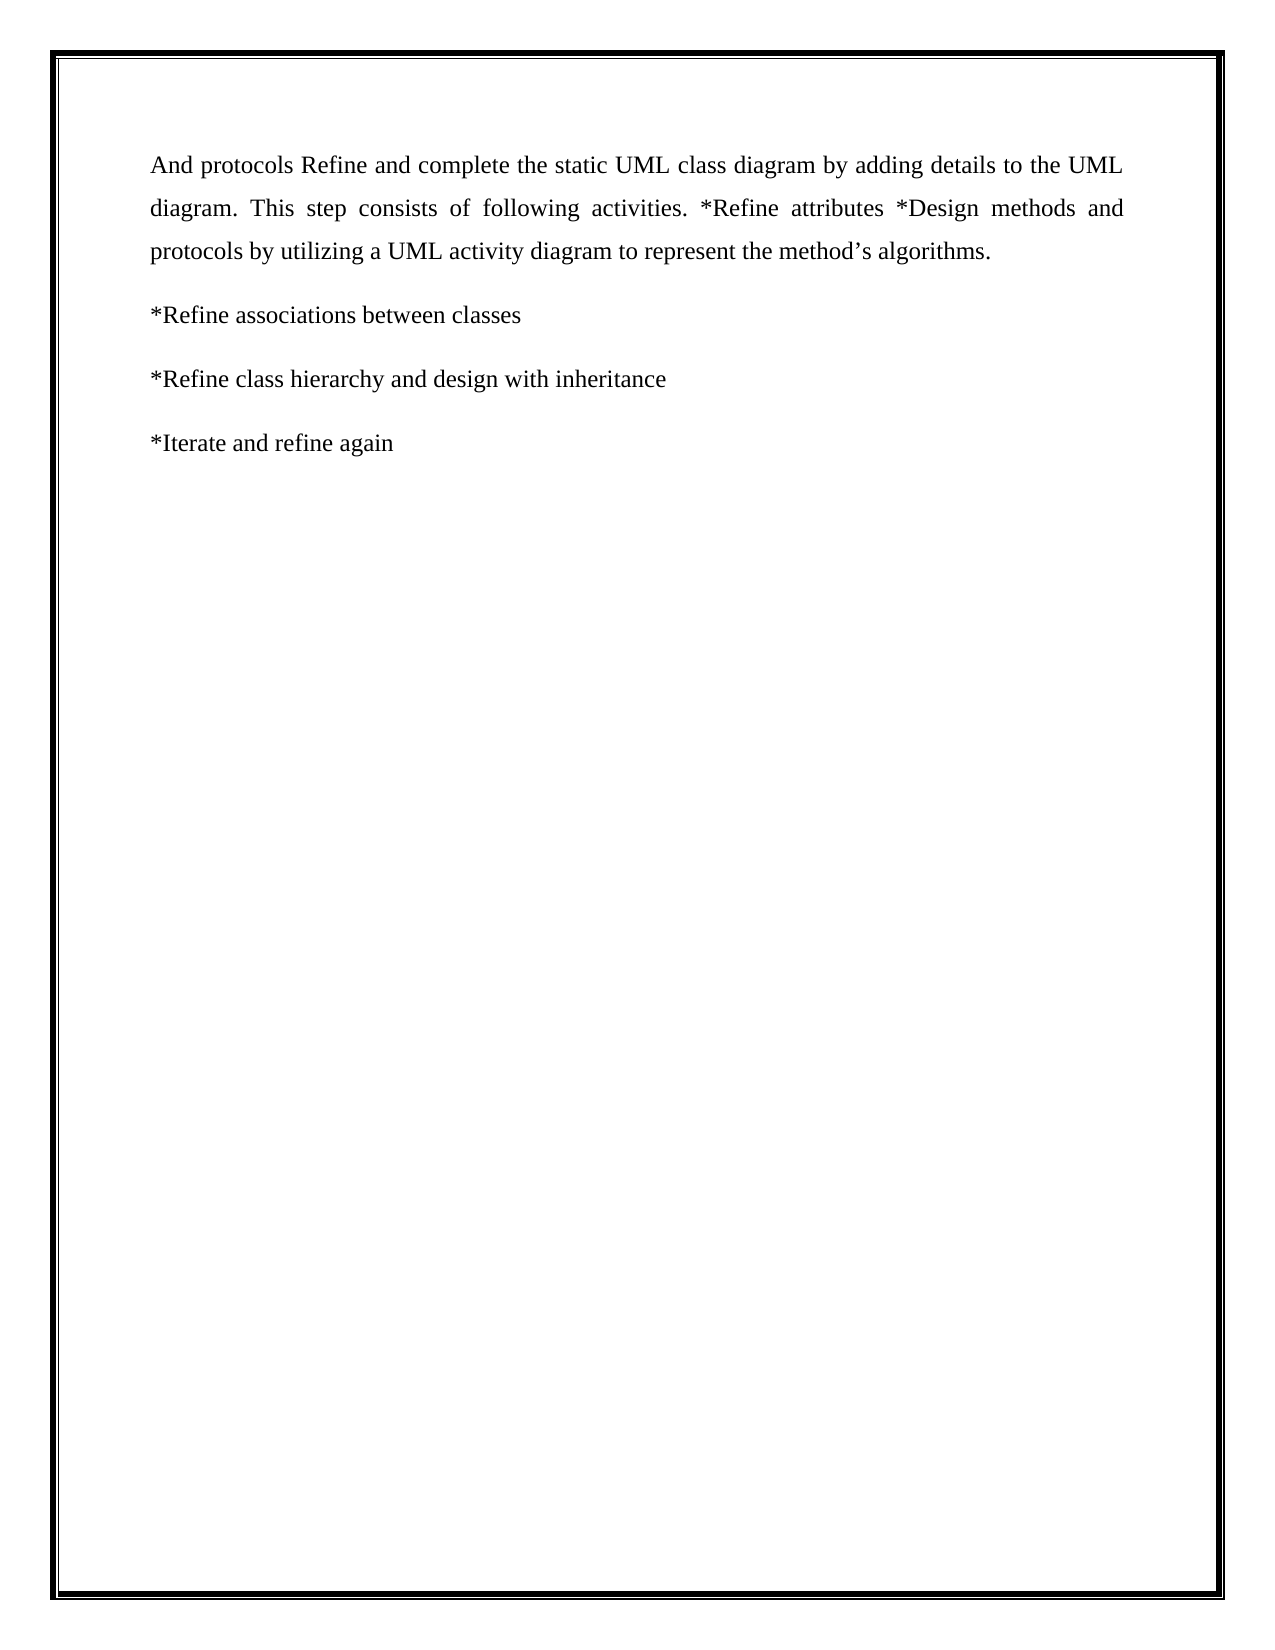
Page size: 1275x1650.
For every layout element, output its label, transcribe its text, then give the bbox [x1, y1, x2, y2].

text *Iterate and refine again [150, 428, 1125, 457]
text *Refine associations between classes [150, 300, 1125, 329]
text And protocols Refine and complete the static UML class diagram by adding details to the UML diagram. This step consists of following activities. *Refine attributes *Design methods and protocols by utilizing a UML activity diagram to represent the method’s algorithms. [150, 150, 1125, 265]
text *Refine class hierarchy and design with inheritance [150, 364, 1125, 393]
